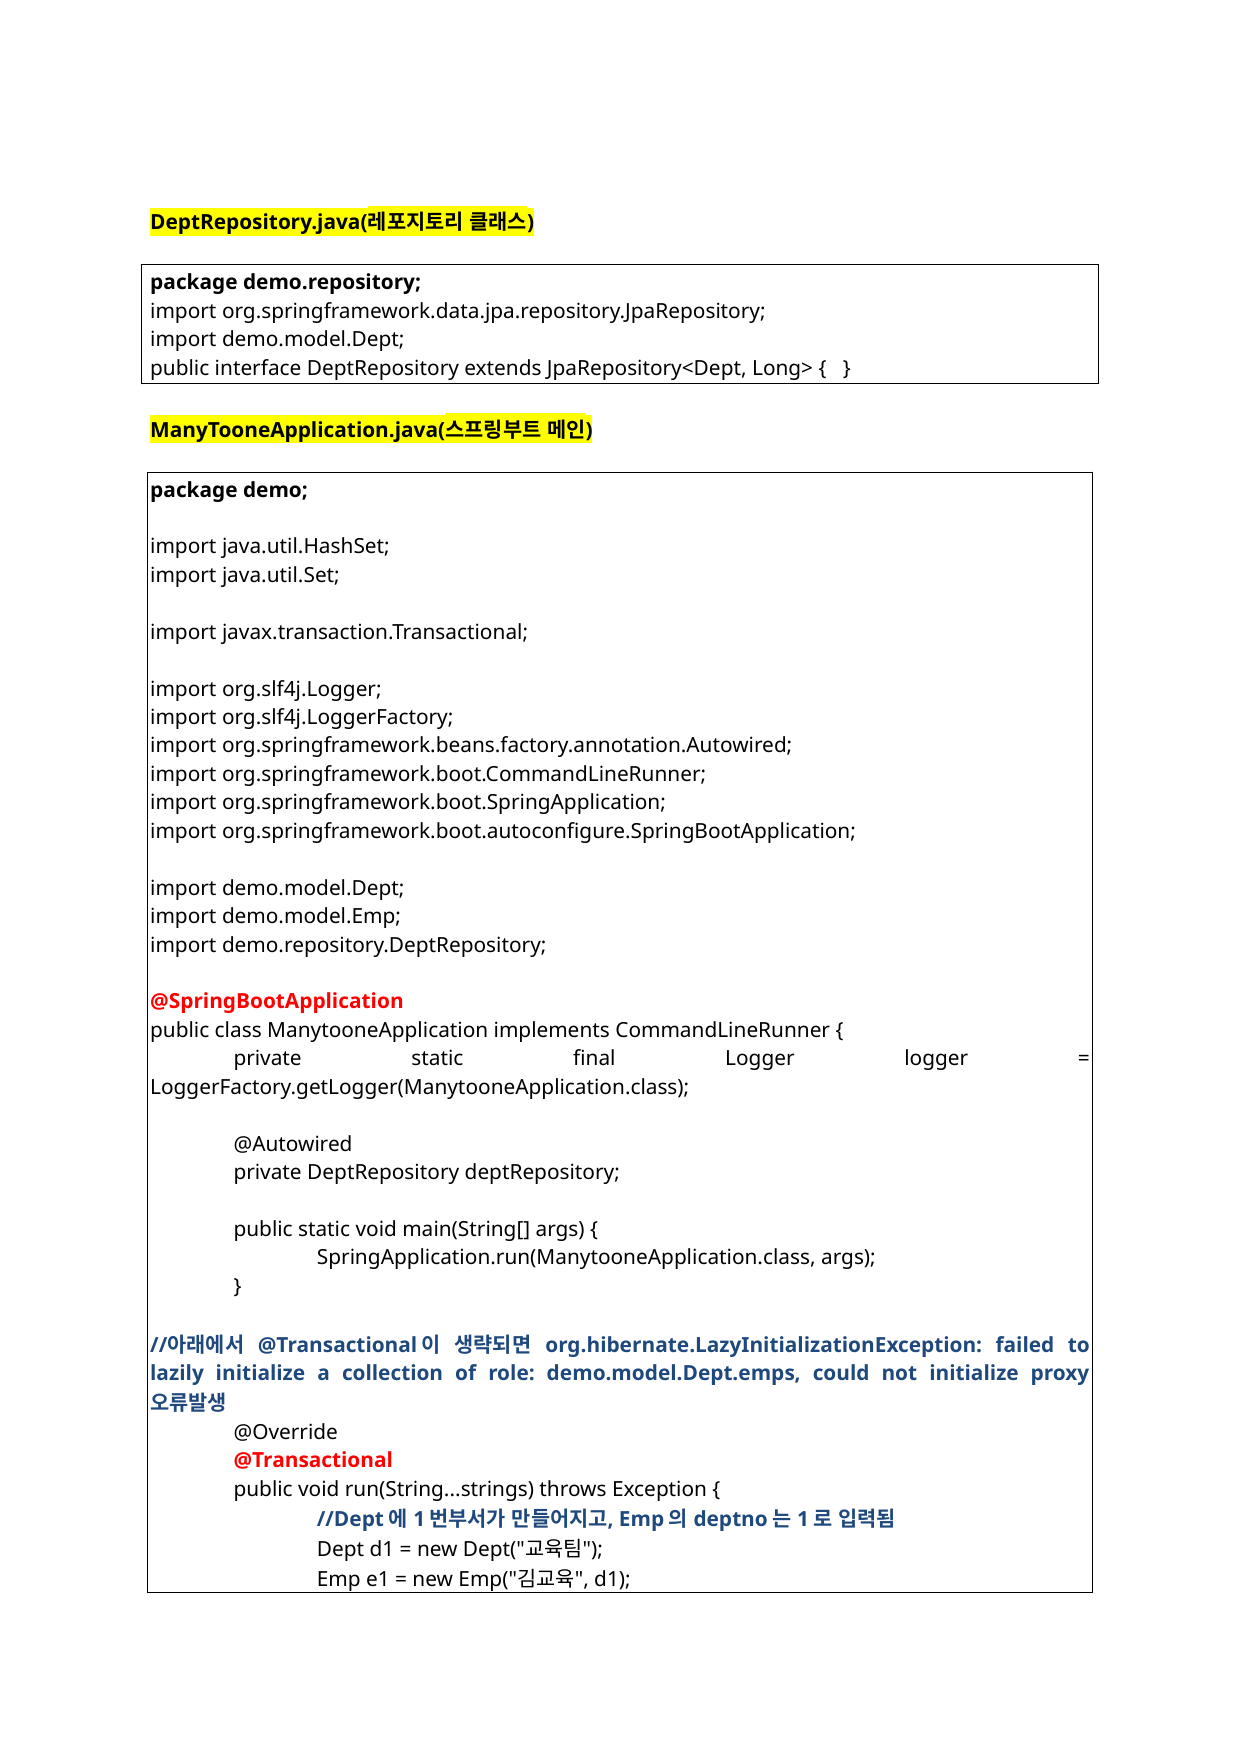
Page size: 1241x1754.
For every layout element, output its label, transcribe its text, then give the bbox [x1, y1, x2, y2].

text Emp e1 = new Emp("김교육", d1); [150, 1563, 1090, 1592]
text @Override [150, 1417, 1090, 1445]
text DeptRepository.java(레포지토리 클래스) [527, 206, 1090, 236]
text import demo.model.Dept; [150, 873, 1090, 901]
text import javax.transaction.Transactional; [150, 617, 1090, 645]
text package demo; [148, 473, 1092, 503]
text public interface DeptRepository extends JpaRepository<Dept, Long> { } [142, 350, 1098, 383]
text public static void main(String[] args) { [150, 1214, 1090, 1242]
text import demo.model.Emp; [150, 901, 1090, 930]
text @Autowired [150, 1129, 1090, 1157]
text import java.util.Set; [150, 560, 1090, 588]
text import org.springframework.data.jpa.repository.JpaRepository; [150, 296, 1090, 324]
text import org.slf4j.LoggerFactory; [150, 702, 1090, 731]
text import org.springframework.boot.autoconfigure.SpringBootApplication; [150, 816, 1090, 844]
text import demo.model.Dept; [150, 324, 1090, 350]
text import org.springframework.boot.CommandLineRunner; [150, 759, 1090, 787]
text public class ManytooneApplication implements CommandLineRunner { [150, 1015, 1090, 1043]
text private DeptRepository deptRepository; [150, 1157, 1090, 1186]
text import org.springframework.boot.SpringApplication; [150, 787, 1090, 816]
text public void run(String...strings) throws Exception { [150, 1474, 1090, 1502]
text ManyTooneApplication.java(스프링부트 메인) [585, 413, 1090, 443]
text Dept d1 = new Dept("교육팀"); [150, 1532, 1090, 1563]
text import demo.repository.DeptRepository; [150, 930, 1090, 958]
text import org.springframework.beans.factory.annotation.Autowired; [150, 731, 1090, 759]
text //Dept에 1번부서가 만들어지고, Emp의 deptno는 1로 입력됨 [150, 1502, 1090, 1532]
text import org.slf4j.Logger; [150, 674, 1090, 702]
text @SpringBootApplication [150, 987, 1090, 1015]
text package demo.repository; [142, 265, 1098, 296]
text } [150, 1271, 1090, 1299]
text import java.util.HashSet; [150, 532, 1090, 560]
text SpringApplication.run(ManytooneApplication.class, args); [150, 1242, 1090, 1271]
text private static final Logger logger = LoggerFactory.getLogger(ManytooneApplication.class); [150, 1043, 1090, 1100]
text //아래에서 @Transactional이 생략되면 org.hibernate.LazyInitializationException: failed to lazily initialize a collection of role: demo.model.Dept.emps, could not initialize proxy 오류발생 [150, 1328, 1090, 1417]
text @Transactional [150, 1445, 1090, 1474]
